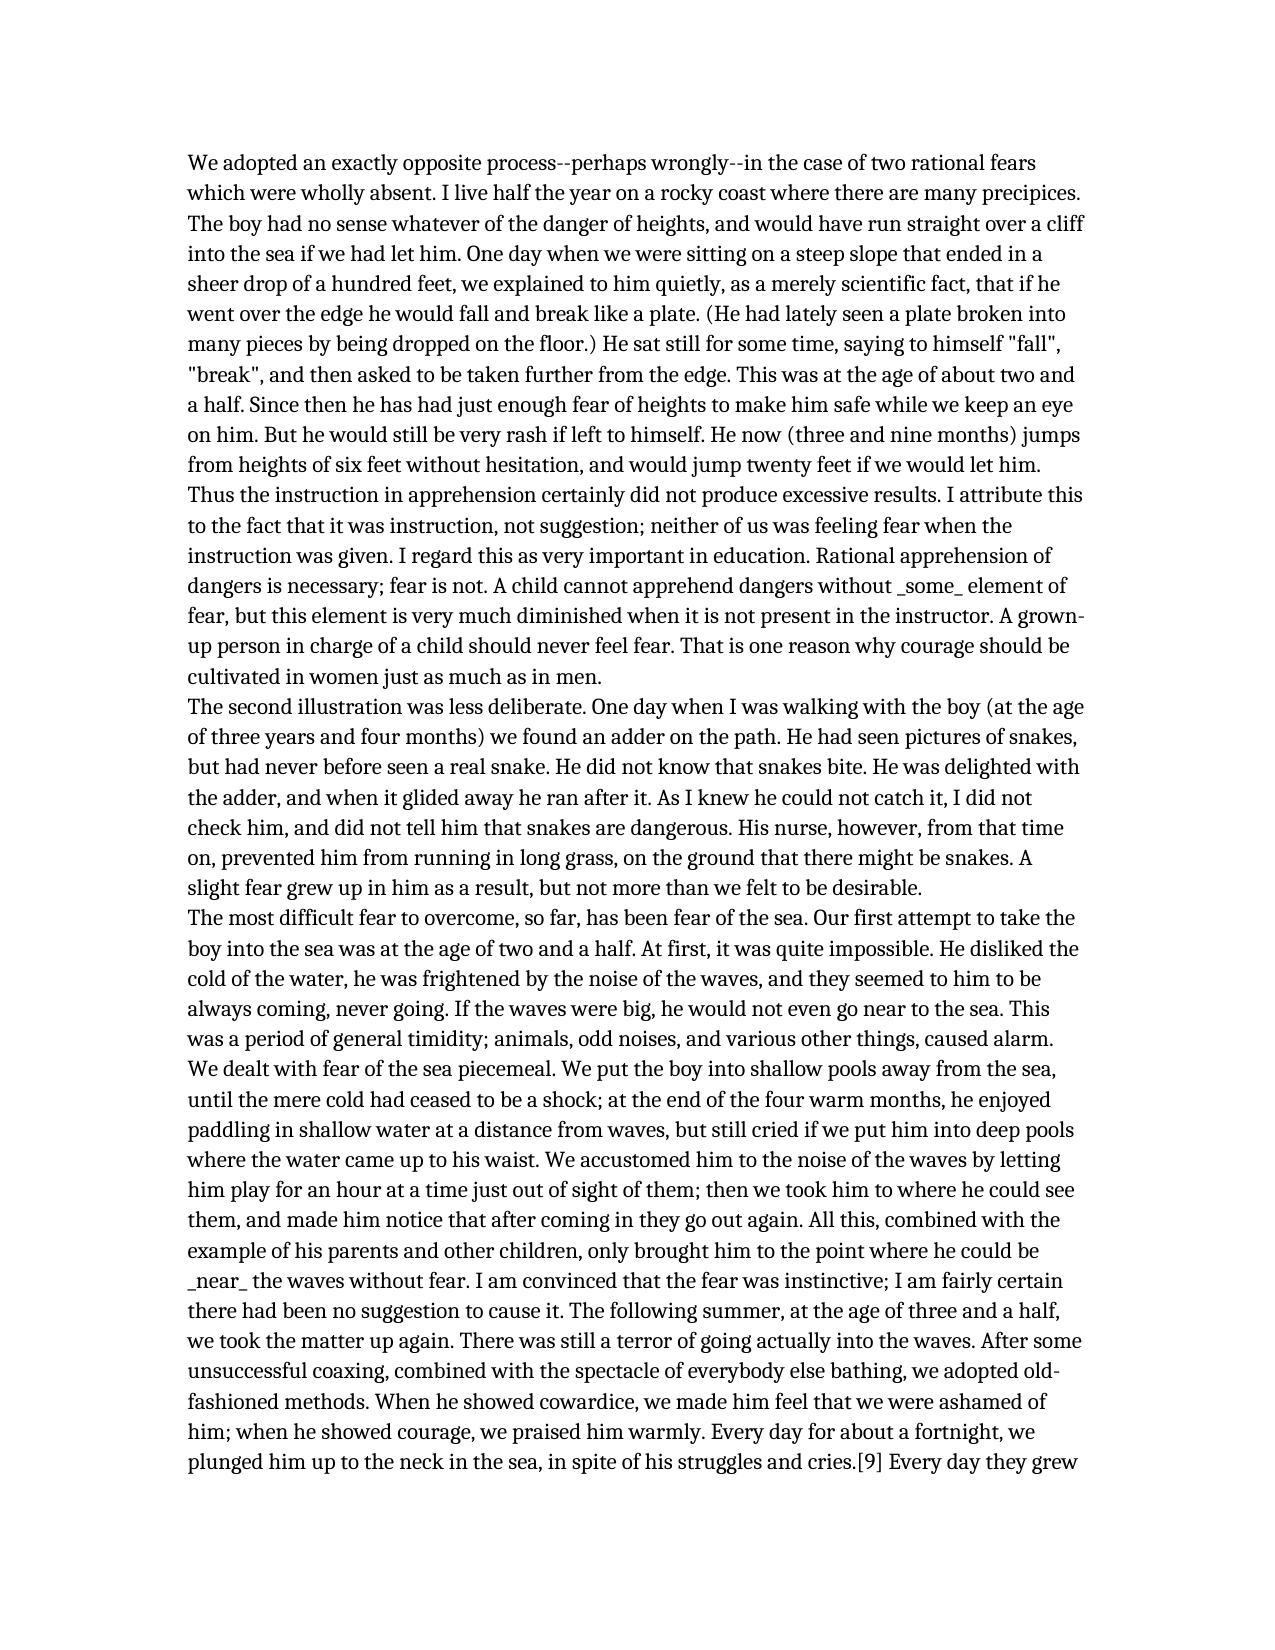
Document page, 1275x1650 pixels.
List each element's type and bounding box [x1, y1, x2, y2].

text [187, 150, 1087, 1475]
